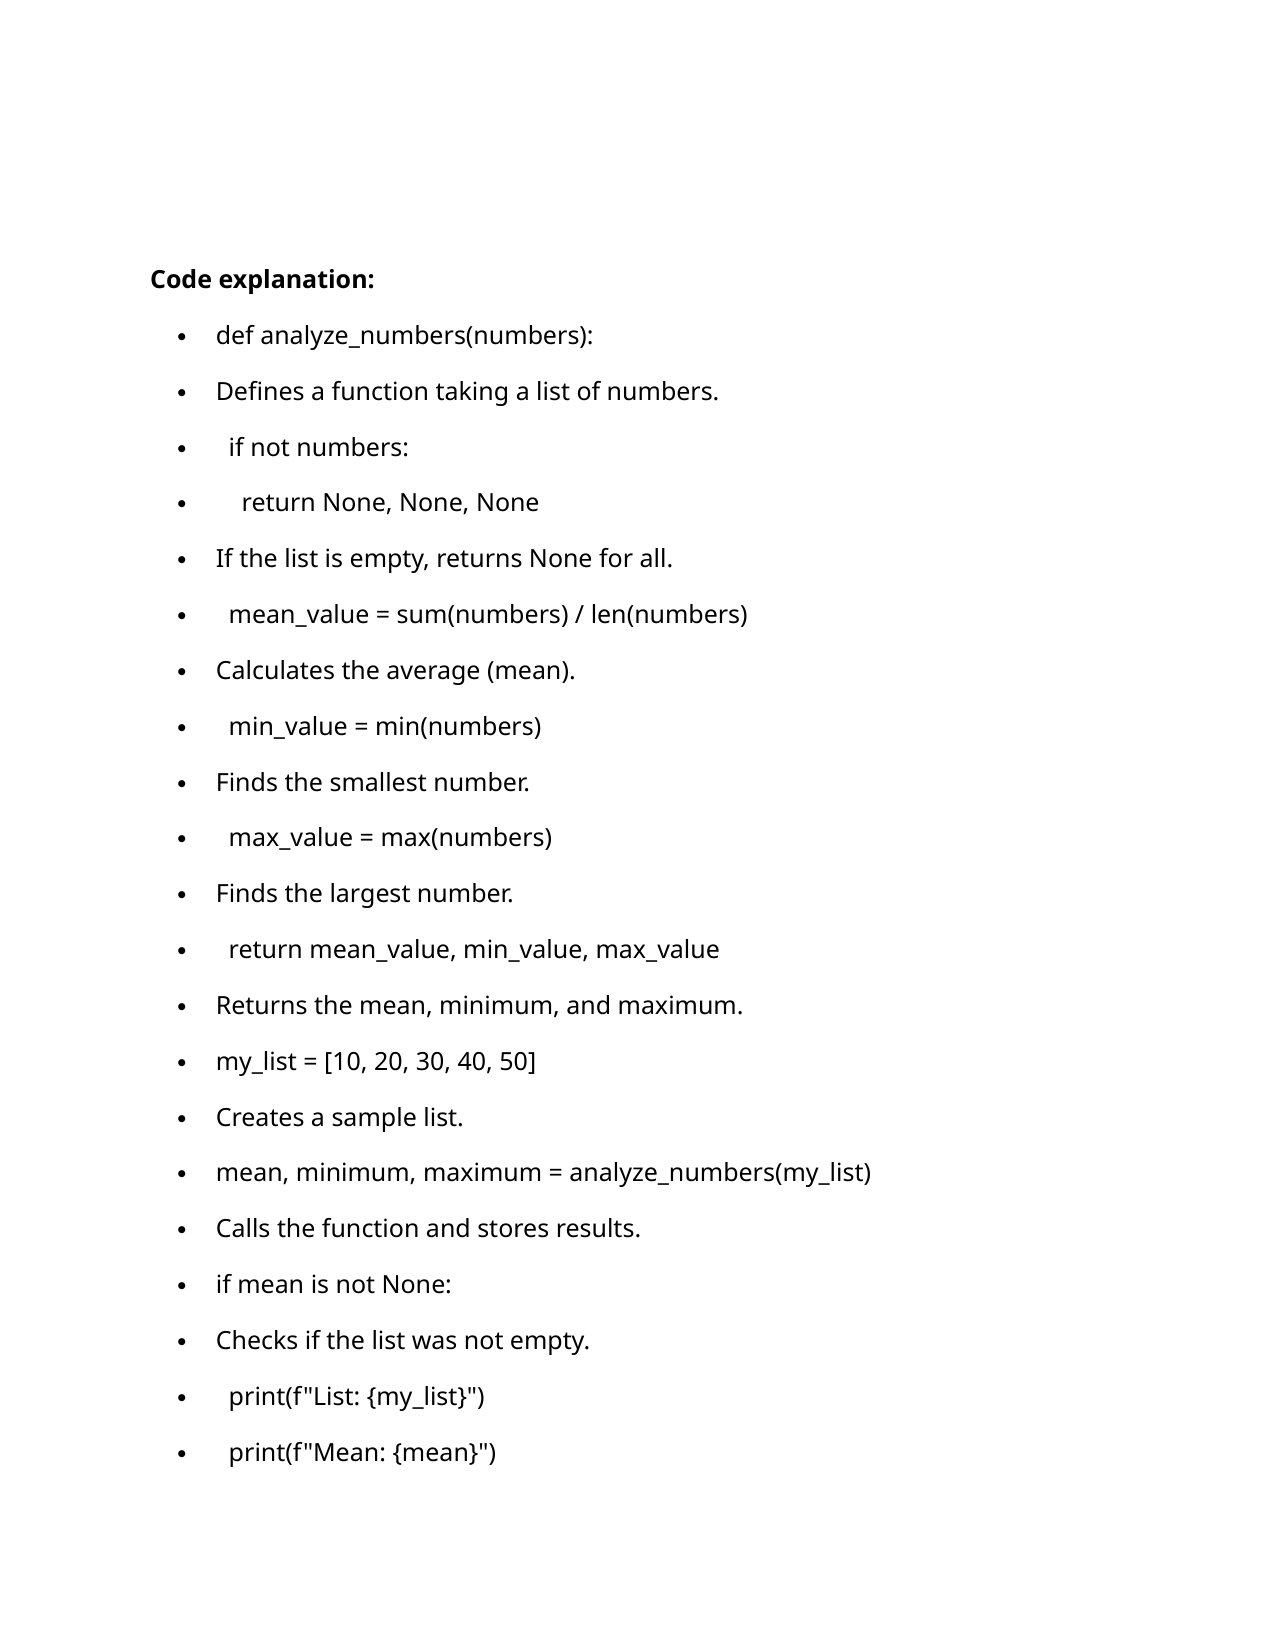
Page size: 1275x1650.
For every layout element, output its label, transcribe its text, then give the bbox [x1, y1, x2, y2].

list Checks if the list was not empty. [178, 1322, 1125, 1357]
list print(f"Mean: {mean}") [178, 1434, 1125, 1468]
list max_value = max(numbers) [178, 820, 1125, 854]
list Calculates the average (mean). [178, 652, 1125, 687]
list mean_value = sum(numbers) / len(numbers) [178, 597, 1125, 631]
list Calls the function and stores results. [178, 1211, 1125, 1245]
list Creates a sample list. [178, 1099, 1125, 1133]
list Defines a function taking a list of numbers. [178, 373, 1125, 407]
list min_value = min(numbers) [178, 708, 1125, 742]
list if mean is not None: [178, 1267, 1125, 1301]
list mean, minimum, maximum = analyze_numbers(my_list) [178, 1155, 1125, 1189]
list Finds the smallest number. [178, 764, 1125, 798]
list Returns the mean, minimum, and maximum. [178, 987, 1125, 1022]
list Finds the largest number. [178, 876, 1125, 910]
list if not numbers: [178, 429, 1125, 463]
list def analyze_numbers(numbers): [178, 317, 1125, 352]
text Code explanation: [150, 262, 1125, 296]
list return mean_value, min_value, max_value [178, 932, 1125, 966]
list print(f"List: {my_list}") [178, 1378, 1125, 1412]
list my_list = [10, 20, 30, 40, 50] [178, 1043, 1125, 1077]
list If the list is empty, returns None for all. [178, 541, 1125, 575]
list return None, None, None [178, 485, 1125, 519]
